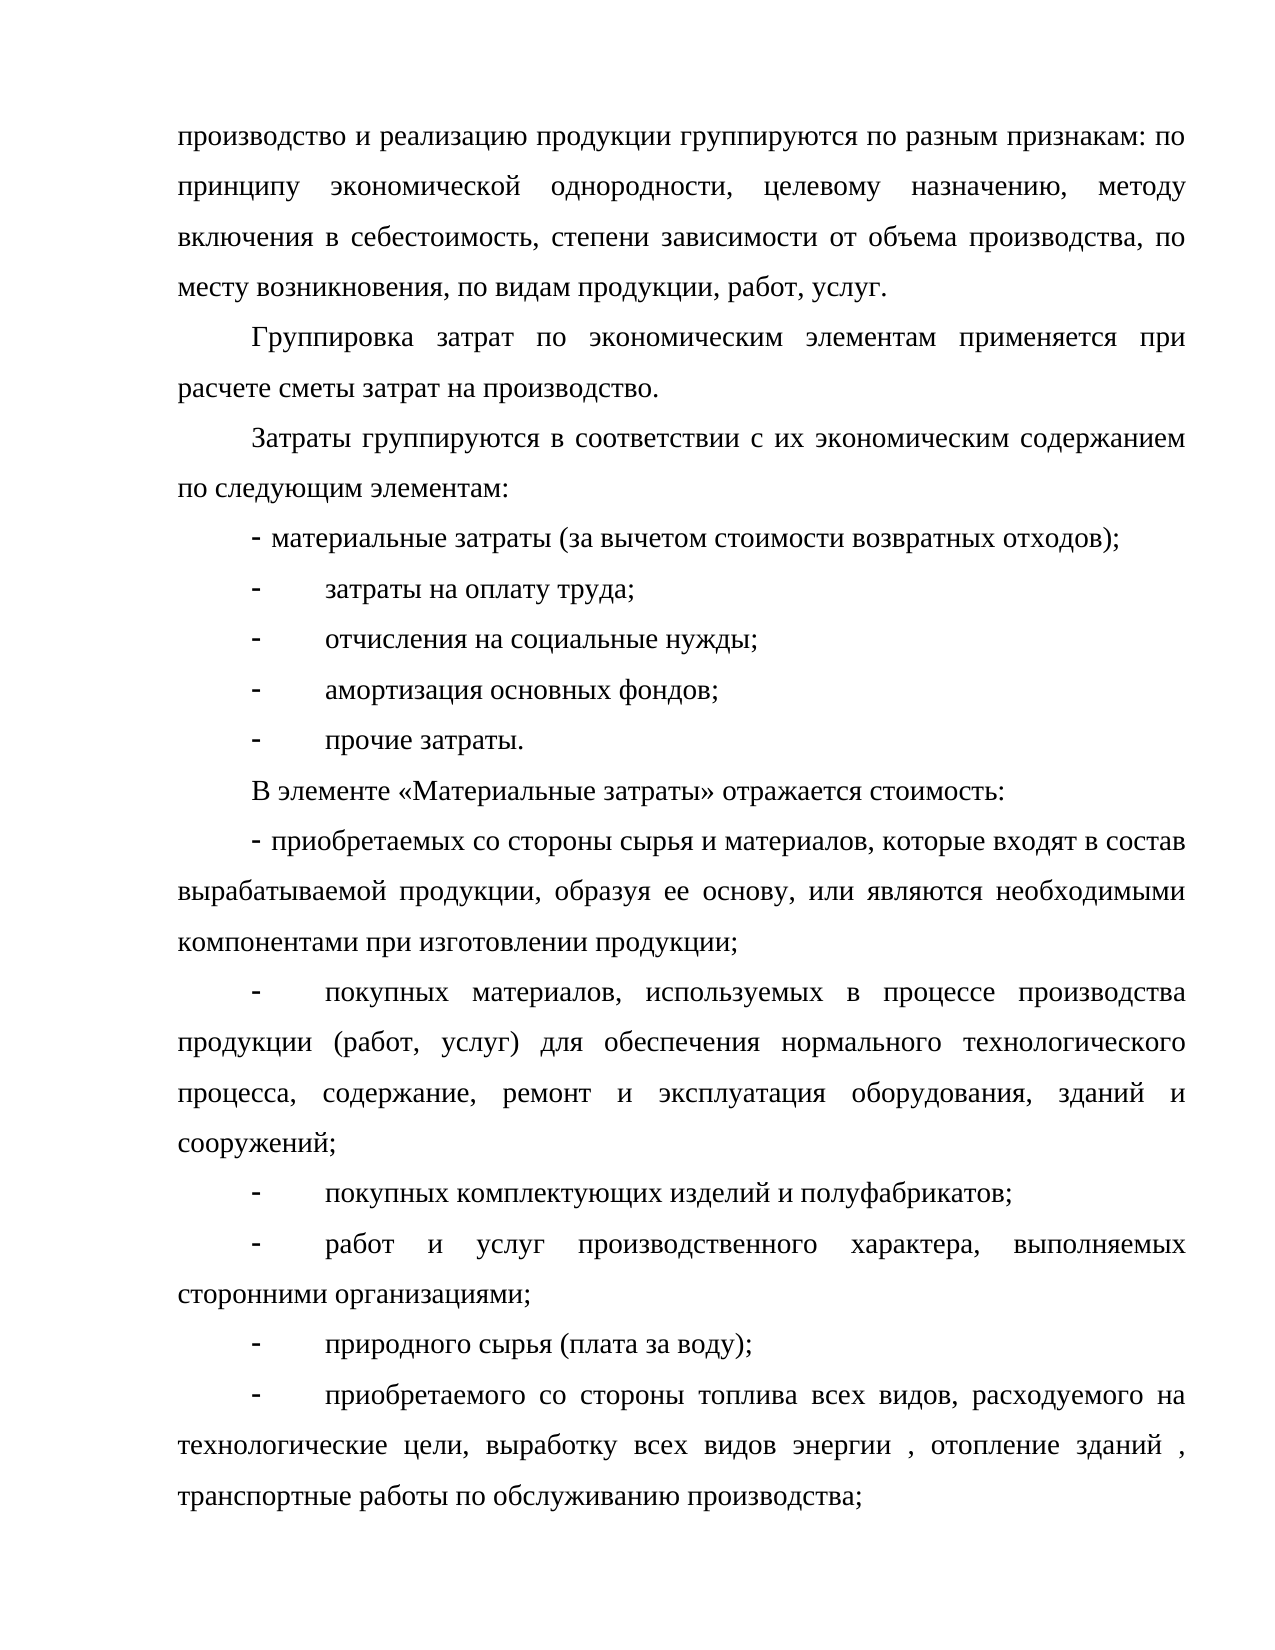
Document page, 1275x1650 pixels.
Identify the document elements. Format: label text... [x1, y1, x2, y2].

text  отчисления на социальные нужды; [177, 621, 1186, 655]
text  покупных комплектующих изделий и полуфабрикатов; [177, 1175, 1186, 1209]
text  затраты на оплату труда; [177, 571, 1186, 605]
text Затраты группируются в соответствии с их экономическим содержанием по следующим элементам: [177, 420, 1186, 504]
text  покупных материалов, используемых в процессе производства продукции (работ, услуг) для обеспечения нормального технологического процесса, содержание, ремонт и эксплуатация оборудования, зданий и сооружений; [177, 974, 1186, 1159]
text  приобретаемых со стороны сырья и материалов, которые входят в состав вырабатываемой продукции, образуя ее основу, или являются необходимыми компонентами при изготовлении продукции; [177, 823, 1186, 957]
text  амортизация основных фондов; [177, 672, 1186, 706]
text Группировка затрат по экономическим элементам применяется при расчете сметы затрат на производство. [177, 319, 1186, 403]
text  приобретаемого со стороны топлива всех видов, расходуемого на технологические цели, выработку всех видов энергии , отопление зданий , транспортные работы по обслуживанию производства; [177, 1377, 1186, 1511]
text  материальные затраты (за вычетом стоимости возвратных отходов); [177, 521, 1186, 554]
text  прочие затраты. [177, 722, 1186, 756]
text  работ и услуг производственного характера, выполняемых сторонними организациями; [177, 1226, 1186, 1310]
text В элементе «Материальные затраты» отражается стоимость: [177, 773, 1186, 806]
text  природного сырья (плата за воду); [177, 1327, 1186, 1360]
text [177, 118, 1186, 303]
